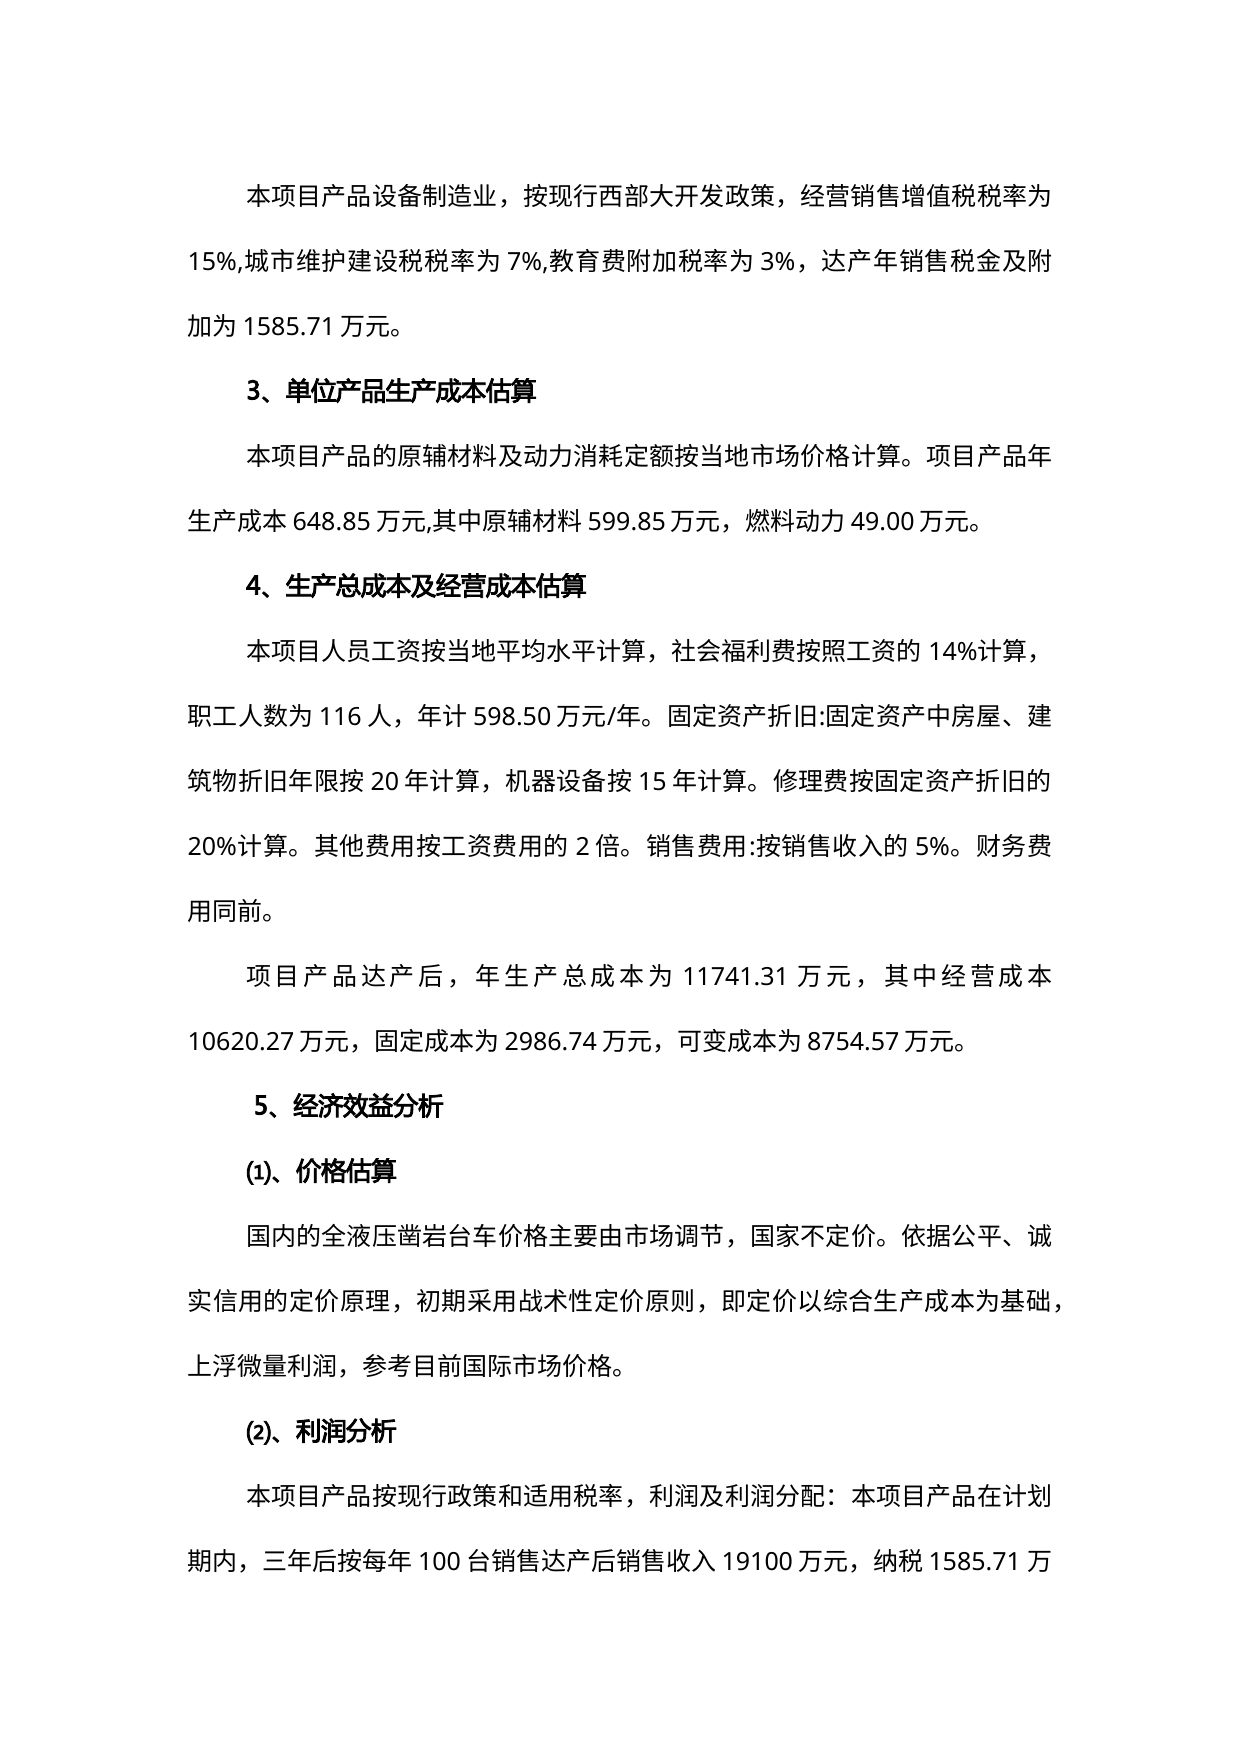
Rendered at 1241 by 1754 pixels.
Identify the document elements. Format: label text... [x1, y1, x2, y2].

text 本项目人员工资按当地平均水平计算，社会福利费按照工资的14%计算，职工人数为116人，年计598.50万元/年。固定资产折旧:固定资产中房屋、建筑物折旧年限按20年计算，机器设备按15年计算。修理费按固定资产折旧的20%计算。其他费用按工资费用的2倍。销售费用:按销售收入的5%。财务费用同前。 [187, 617, 1053, 942]
text 3、单位产品生产成本估算 [187, 357, 1053, 422]
text ⑵、利润分析 [187, 1397, 1053, 1462]
text 4、生产总成本及经营成本估算 [187, 552, 1053, 617]
text ⑴、价格估算 [187, 1137, 1053, 1202]
text 项目产品达产后，年生产总成本为11741.31万元，其中经营成本10620.27万元，固定成本为2986.74万元，可变成本为8754.57万元。 [187, 942, 1053, 1072]
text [187, 1462, 1053, 1592]
text 5、经济效益分析 [187, 1072, 1053, 1137]
text 本项目产品设备制造业，按现行西部大开发政策，经营销售增值税税率为15%,城市维护建设税税率为7%,教育费附加税率为3%，达产年销售税金及附加为1585.71万元。 [187, 162, 1053, 357]
text 国内的全液压凿岩台车价格主要由市场调节，国家不定价。依据公平、诚实信用的定价原理，初期采用战术性定价原则，即定价以综合生产成本为基础，上浮微量利润，参考目前国际市场价格。 [187, 1202, 1053, 1397]
text 本项目产品的原辅材料及动力消耗定额按当地市场价格计算。项目产品年生产成本648.85万元,其中原辅材料599.85万元，燃料动力49.00万元。 [187, 422, 1053, 552]
